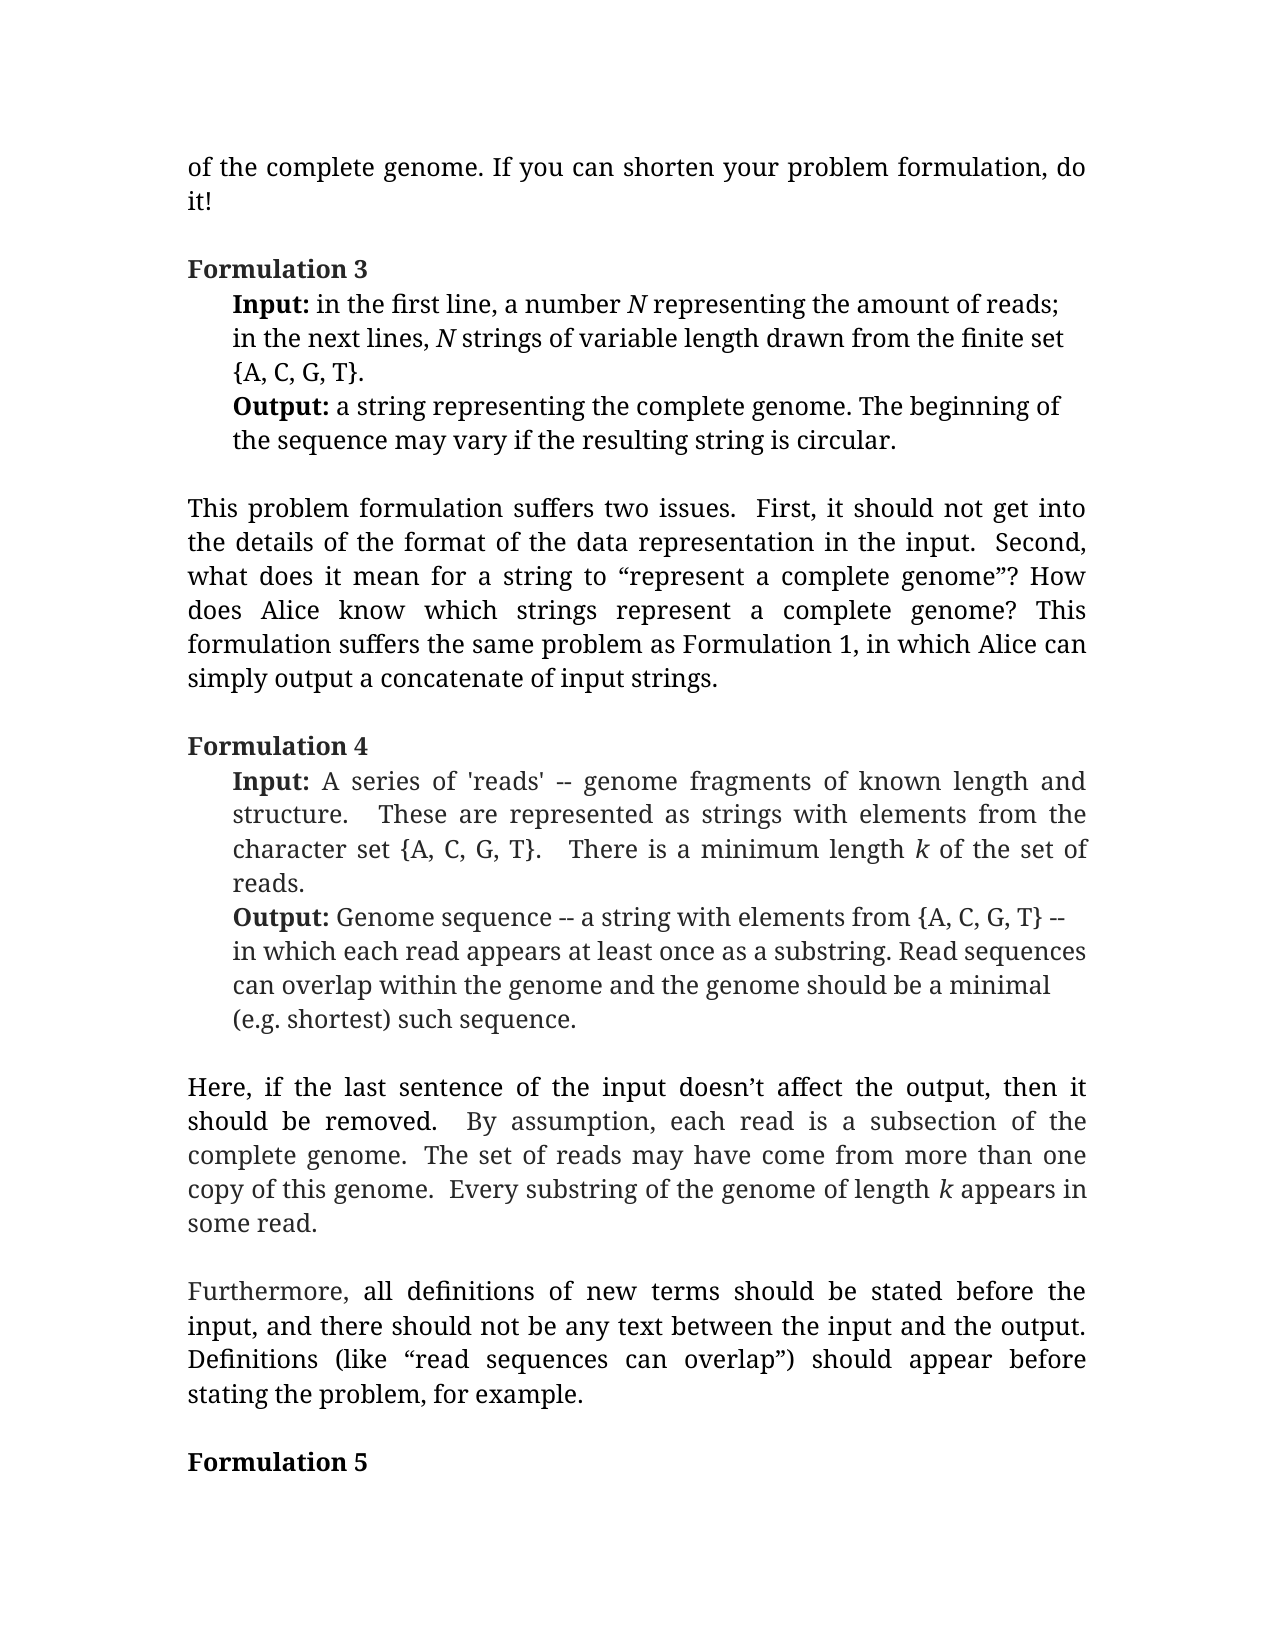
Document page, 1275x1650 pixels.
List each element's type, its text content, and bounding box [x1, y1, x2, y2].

text Output: Genome sequence -- a string with elements from {A, C, G, T} -- in which each read appears at least once as a substring. Read sequences can overlap within the genome and the genome should be a minimal (e.g. shortest) such sequence. [232, 899, 1087, 1036]
text Formulation 3 [187, 252, 1087, 286]
text Formulation 5 [187, 1444, 1087, 1478]
text Input: in the first line, a number N representing the amount of reads; in the next lines, N strings of variable length drawn from the finite set {A, C, G, T}. [232, 286, 1087, 388]
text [187, 150, 1087, 218]
text Formulation 4 [187, 729, 1087, 763]
text Output: a string representing the complete genome. The beginning of the sequence may vary if the resulting string is circular. [232, 388, 1087, 457]
text Here, if the last sentence of the input doesn’t affect the output, then it should be removed. By assumption, each read is a subsection of the complete genome. The set of reads may have come from more than one copy of this genome. Every substring of the genome of length k appears in some read. [187, 1070, 1087, 1240]
text Input: A series of 'reads' -- genome fragments of known length and structure. These are represented as strings with elements from the character set {A, C, G, T}. There is a minimum length k of the set of reads. [232, 763, 1087, 899]
text This problem formulation suffers two issues. First, it should not get into the details of the format of the data representation in the input. Second, what does it mean for a string to “represent a complete genome”? How does Alice know which strings represent a complete genome? This formulation suffers the same problem as Formulation 1, in which Alice can simply output a concatenate of input strings. [187, 491, 1087, 695]
text Furthermore, all definitions of new terms should be stated before the input, and there should not be any text between the input and the output. Definitions (like “read sequences can overlap”) should appear before stating the problem, for example. [187, 1274, 1087, 1410]
